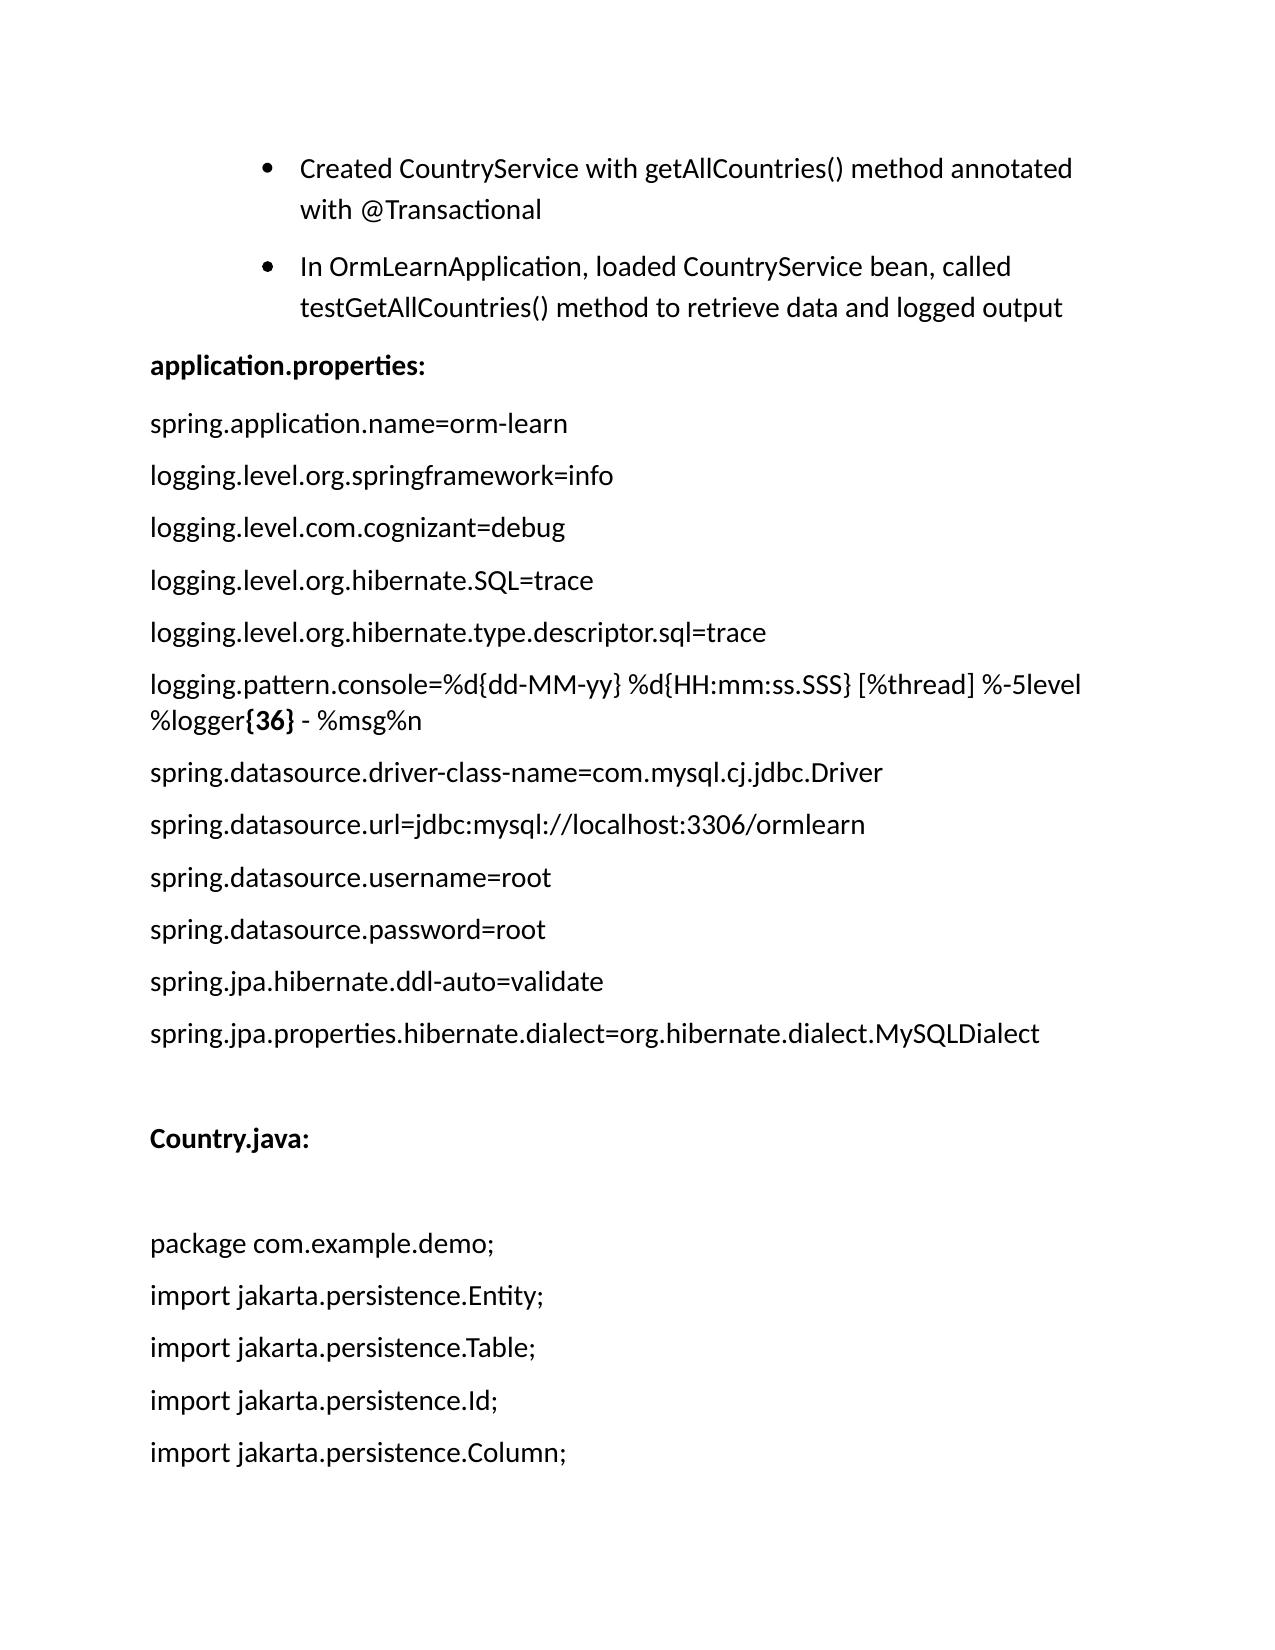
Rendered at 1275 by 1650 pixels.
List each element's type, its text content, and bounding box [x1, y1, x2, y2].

text spring.jpa.properties.hibernate.dialect=org.hibernate.dialect.MySQLDialect [150, 1016, 1125, 1051]
text spring.jpa.hibernate.ddl-auto=validate [150, 963, 1125, 999]
text import jakarta.persistence.Column; [150, 1434, 1125, 1469]
text spring.datasource.url=jdbc:mysql://localhost:3306/ormlearn [150, 806, 1125, 842]
text import jakarta.persistence.Entity; [150, 1277, 1125, 1313]
text logging.level.org.hibernate.type.descriptor.sql=trace [150, 614, 1125, 649]
text logging.level.org.springframework=info [150, 457, 1125, 493]
text spring.application.name=orm-learn [150, 405, 1125, 440]
text logging.pattern.console=%d{dd-MM-yy} %d{HH:mm:ss.SSS} [%thread] %-5level %logger{36} - %msg%n [150, 666, 1125, 737]
text package com.example.demo; [150, 1225, 1125, 1260]
text spring.datasource.driver-class-name=com.mysql.cj.jdbc.Driver [150, 754, 1125, 790]
text spring.datasource.password=root [150, 911, 1125, 947]
text Country.java: [150, 1120, 1125, 1156]
text logging.level.com.cognizant=debug [150, 509, 1125, 545]
text import jakarta.persistence.Id; [150, 1382, 1125, 1417]
text logging.level.org.hibernate.SQL=trace [150, 562, 1125, 597]
list In OrmLearnApplication, loaded CountryService bean, called testGetAllCountries() method to retrieve data and logged output [262, 248, 1125, 325]
text spring.datasource.username=root [150, 859, 1125, 894]
list Created CountryService with getAllCountries() method annotated with @Transactional [262, 150, 1125, 227]
text import jakarta.persistence.Table; [150, 1329, 1125, 1365]
text application.properties: [150, 347, 1125, 383]
